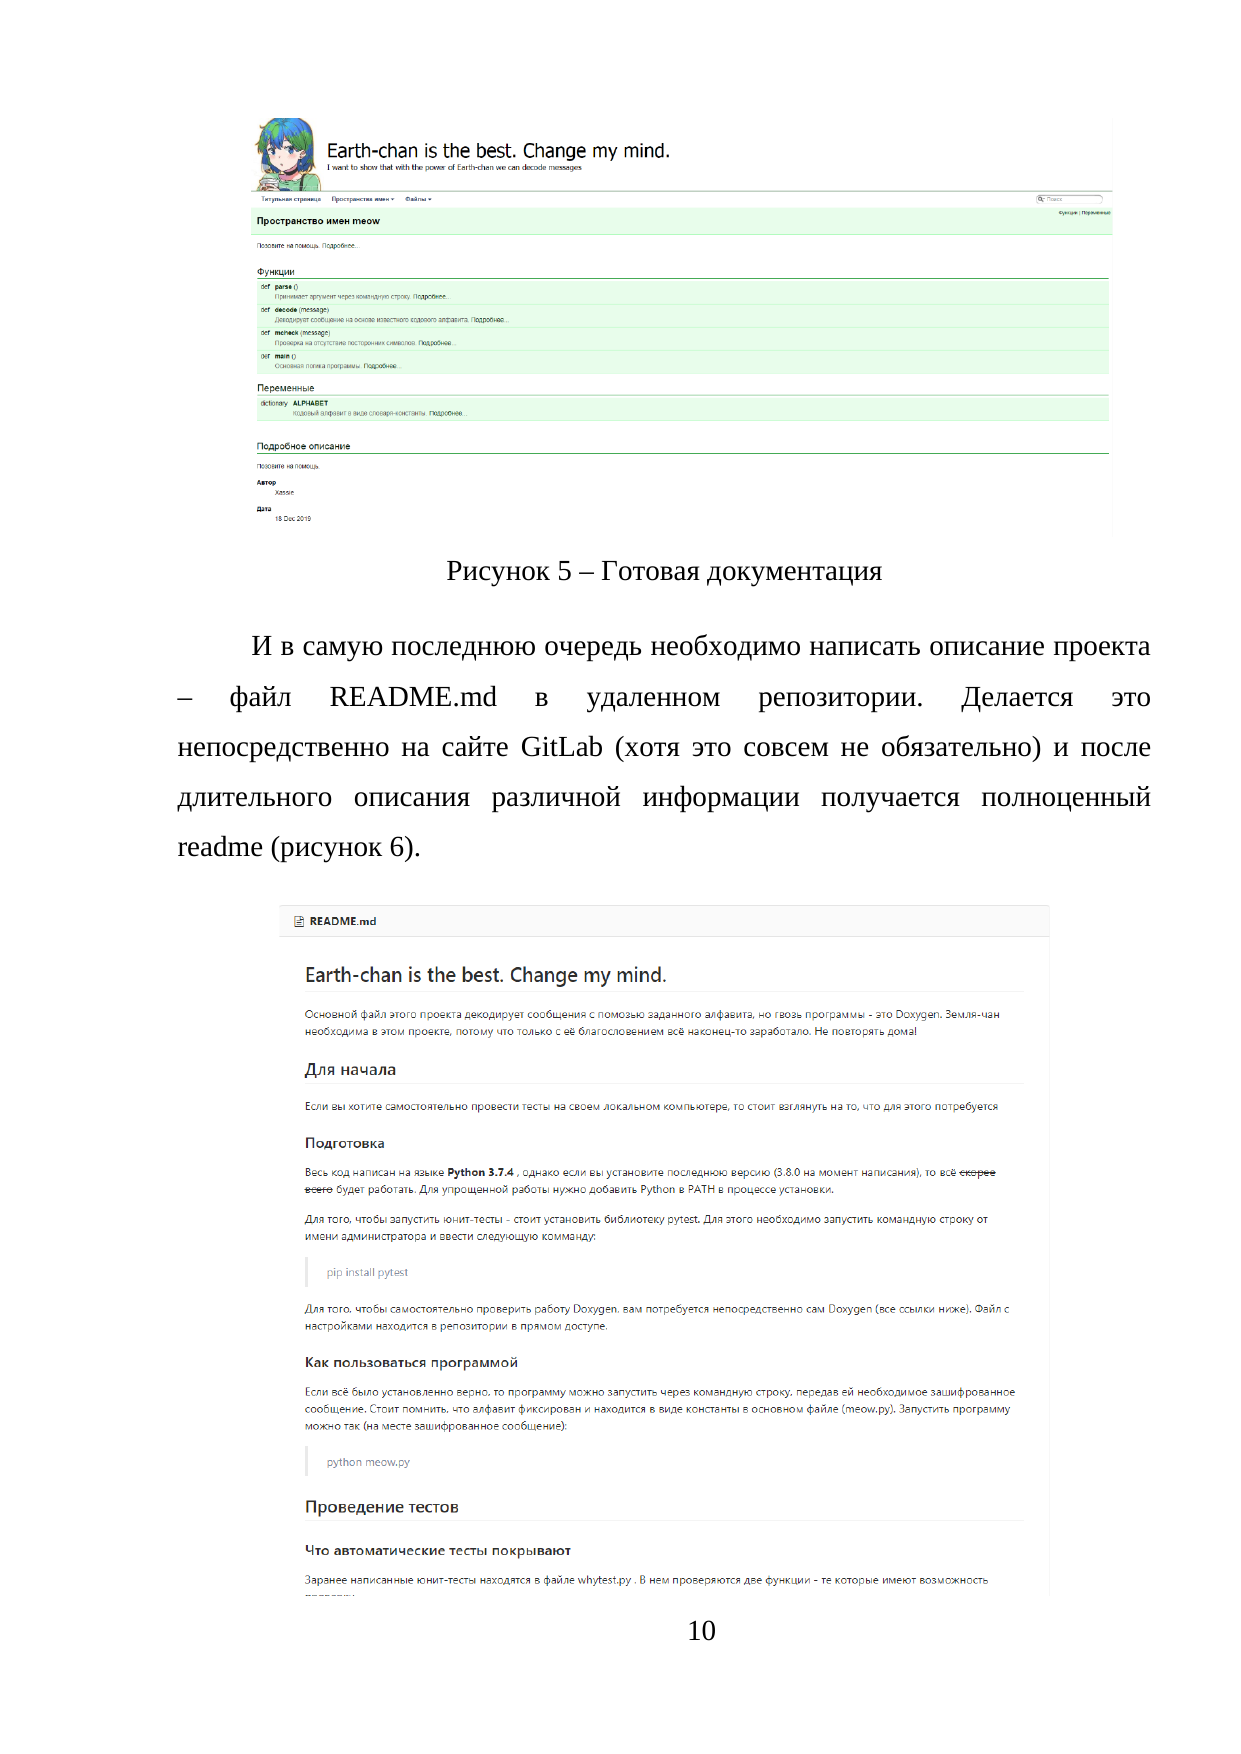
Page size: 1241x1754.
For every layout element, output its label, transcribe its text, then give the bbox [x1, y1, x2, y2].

text Рисунок 5 – Готовая документация [177, 553, 1152, 587]
text И в самую последнюю очередь необходимо написать описание проекта – файл README.md в удаленном репозитории. Делается это непосредственно на сайте GitLab (хотя это совсем не обязательно) и после длительного описания различной информации получается полноценный readme (рисунок 6). [177, 628, 1152, 863]
picture [251, 118, 1113, 537]
picture [279, 905, 1050, 1596]
